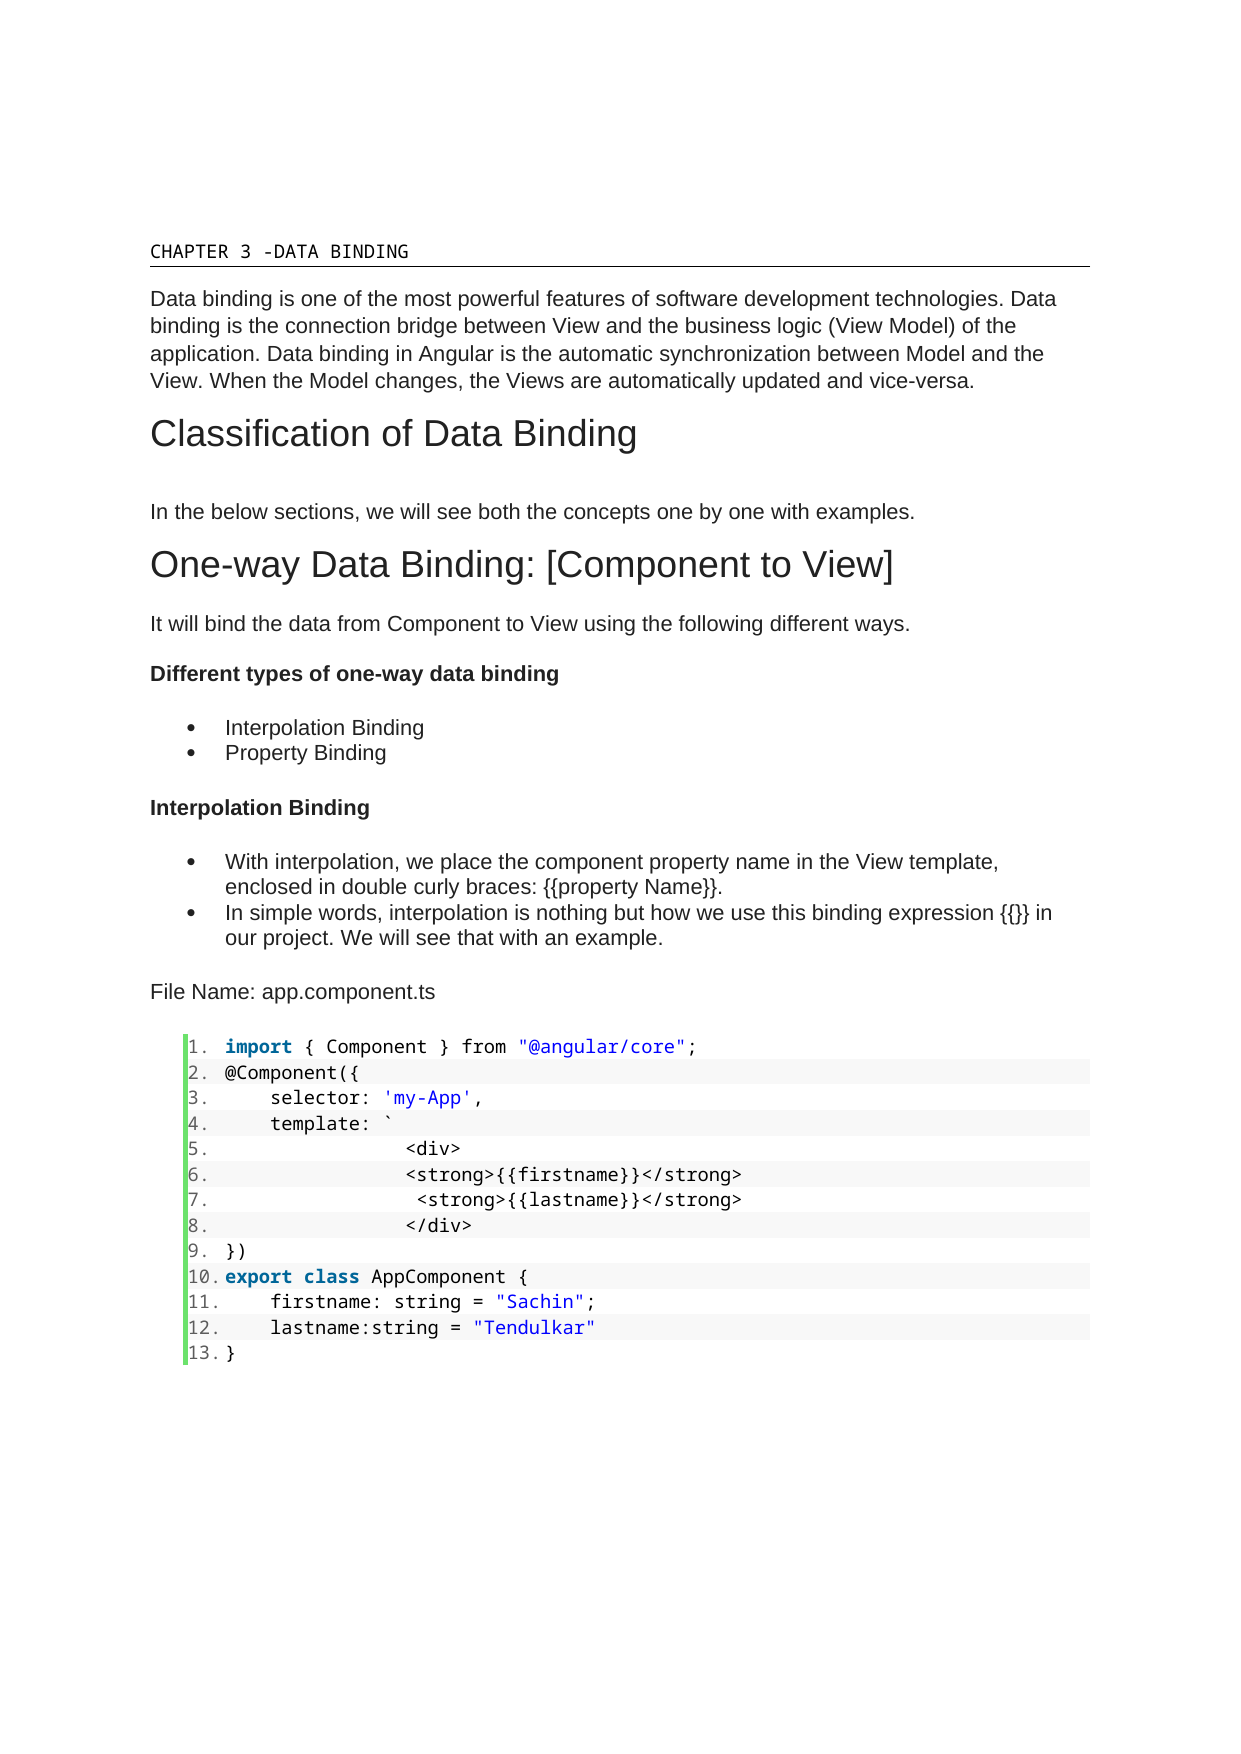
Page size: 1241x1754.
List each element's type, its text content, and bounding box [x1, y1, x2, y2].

list @Component({ [188, 1059, 1090, 1084]
text Interpolation Binding [150, 795, 1090, 820]
subtitle One-way Data Binding: [Component to View] [150, 542, 1090, 586]
list } [188, 1340, 1090, 1365]
list firstname: string = "Sachin"; [188, 1289, 1090, 1314]
text Classification of Data Binding [150, 412, 1090, 455]
list export class AppComponent { [188, 1263, 1090, 1289]
list In simple words, interpolation is nothing but how we use this binding expression {{}} in our project. We will see that with an example. [187, 899, 1090, 950]
text In the below sections, we will see both the concepts one by one with examples. [150, 498, 1090, 524]
text It will bind the data from Component to View using the following different ways. [150, 611, 1090, 636]
list lastname:string = "Tendulkar" [188, 1314, 1090, 1340]
list selector: 'my-App', [188, 1084, 1090, 1110]
text CHAPTER 3 -DATA BINDING [150, 238, 1090, 266]
list template: ` [188, 1110, 1090, 1136]
text Data binding is one of the most powerful features of software development technologies. Data binding is the connection bridge between View and the business logic (View Model) of the application. Data binding in Angular is the automatic synchronization between Model and the View. When the Model changes, the Views are automatically updated and vice-versa. [150, 286, 1090, 393]
list Interpolation Binding [187, 715, 1090, 740]
list <div> [188, 1136, 1090, 1161]
list <strong>{{firstname}}</strong> [188, 1161, 1090, 1187]
text File Name: app.component.ts [150, 979, 1090, 1004]
list <strong>{{lastname}}</strong> [188, 1187, 1090, 1212]
list }) [188, 1238, 1090, 1263]
list Property Binding [187, 740, 1090, 766]
list </div> [188, 1212, 1090, 1238]
list With interpolation, we place the component property name in the View template, enclosed in double curly braces: {{property Name}}. [187, 849, 1090, 899]
list import { Component } from "@angular/core"; [183, 1033, 1090, 1059]
text Different types of one-way data binding [150, 661, 1090, 686]
